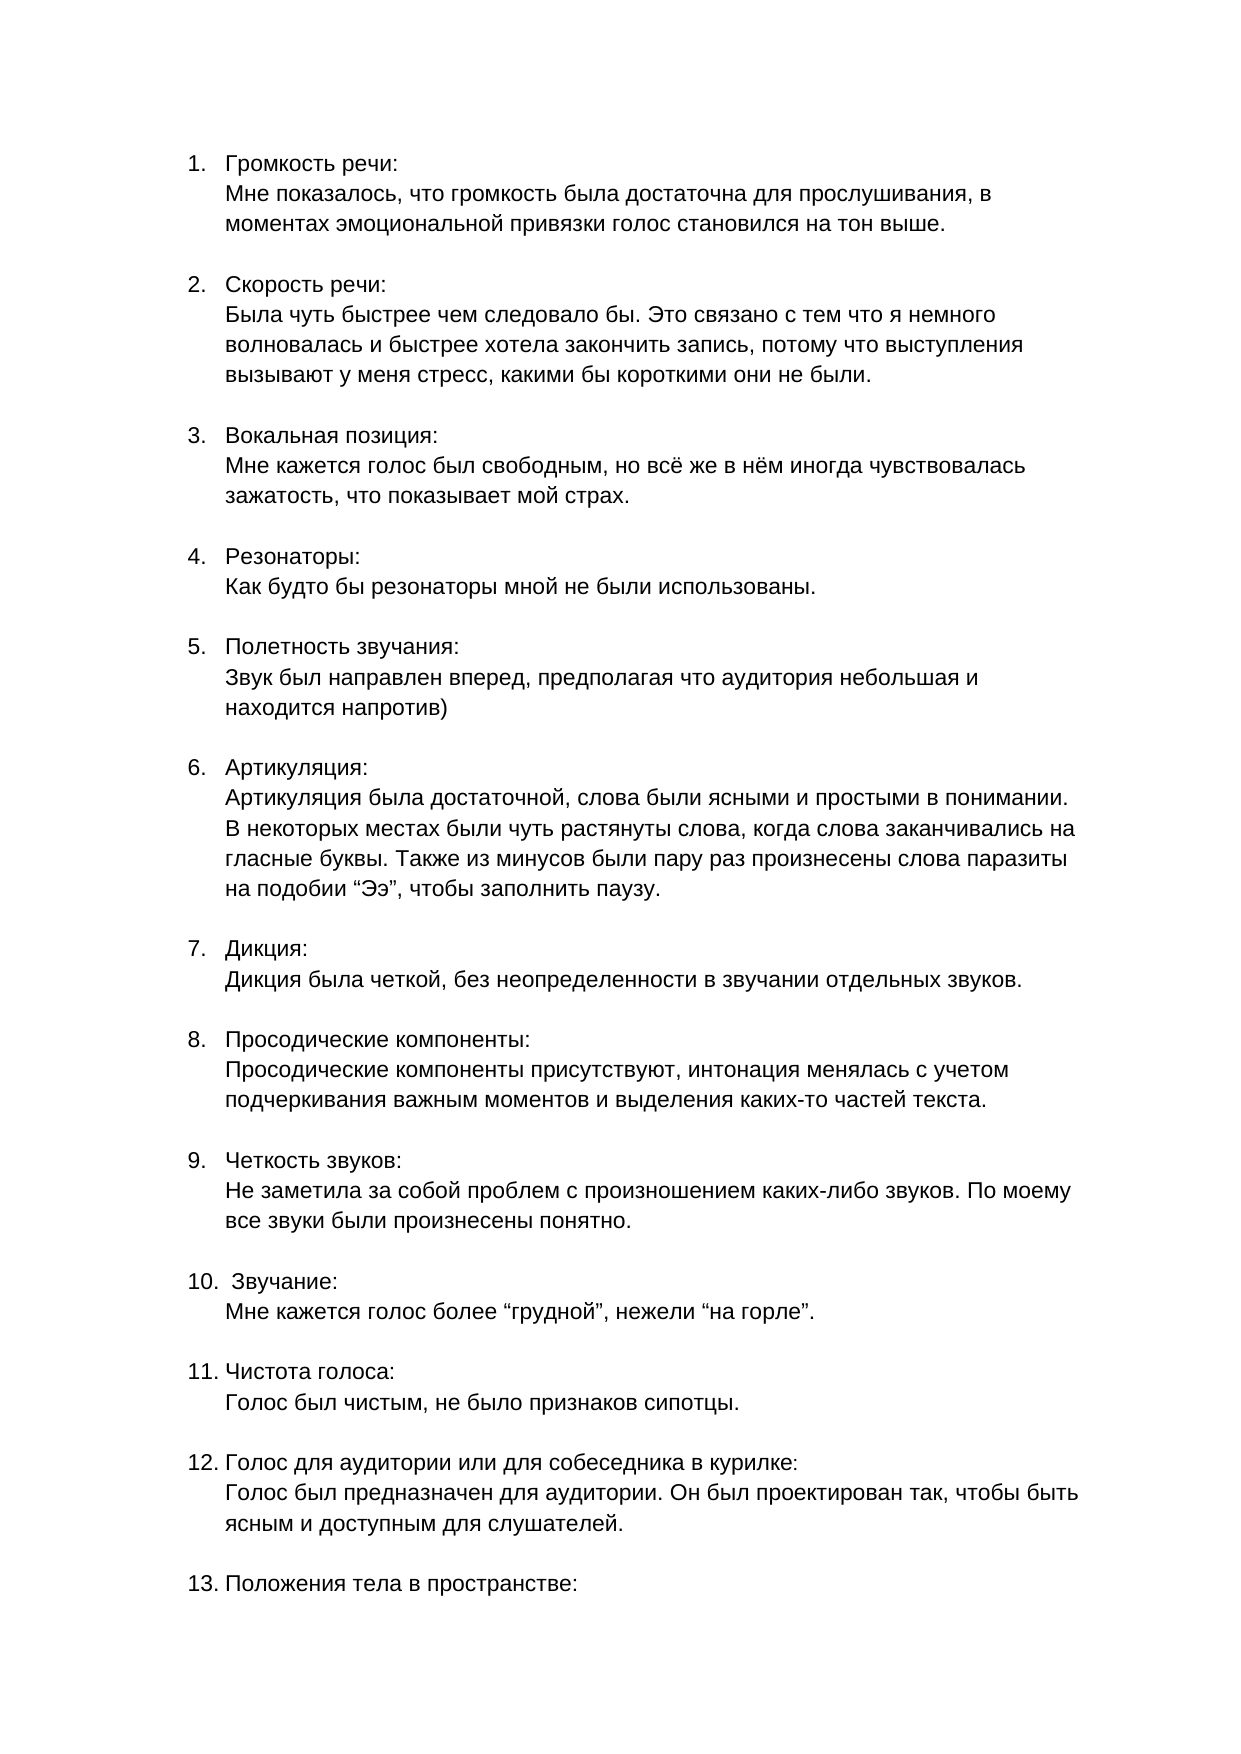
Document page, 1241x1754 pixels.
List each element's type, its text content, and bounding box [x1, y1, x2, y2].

text Была чуть быстрее чем следовало бы. Это связано с тем что я немного волновалась и быстрее хотела закончить запись, потому что выступления вызывают у меня стресс, какими бы короткими они не были. [225, 301, 1090, 388]
text Дикция была четкой, без неопределенности в звучании отдельных звуков. [225, 966, 1090, 992]
text Голос был предназначен для аудитории. Он был проектирован так, чтобы быть ясным и доступным для слушателей. [225, 1479, 1090, 1536]
text Голос был чистым, не было признаков сипотцы. [225, 1388, 1090, 1415]
text Как будто бы резонаторы мной не были использованы. [225, 573, 1090, 599]
list Звучание: [187, 1268, 1090, 1294]
list Дикция: [187, 935, 1090, 962]
list Чистота голоса: [187, 1358, 1090, 1385]
list Положения тела в пространстве: [187, 1570, 1090, 1596]
text Не заметила за собой проблем с произношением каких-либо звуков. По моему все звуки были произнесены понятно. [225, 1177, 1090, 1234]
list Вокальная позиция: [187, 422, 1090, 448]
list Голос для аудитории или для собеседника в курилке: [187, 1449, 1090, 1475]
text Мне кажется голос более “грудной”, нежели “на горле”. [225, 1298, 1090, 1324]
list Артикуляция: [187, 754, 1090, 781]
text Мне показалось, что громкость была достаточна для прослушивания, в моментах эмоциональной привязки голос становился на тон выше. [225, 180, 1090, 237]
text Звук был направлен вперед, предполагая что аудитория небольшая и находится напротив) [225, 663, 1090, 720]
text Мне кажется голос был свободным, но всё же в нём иногда чувствовалась зажатость, что показывает мой страх. [225, 452, 1090, 509]
list Резонаторы: [187, 543, 1090, 569]
text Просодические компоненты присутствуют, интонация менялась с учетом подчеркивания важным моментов и выделения каких-то частей текста. [225, 1056, 1090, 1113]
list Полетность звучания: [187, 633, 1090, 660]
list Громкость речи: [187, 150, 1090, 176]
list Четкость звуков: [187, 1147, 1090, 1173]
list Просодические компоненты: [187, 1026, 1090, 1052]
list Скорость речи: [187, 271, 1090, 297]
text Артикуляция была достаточной, слова были ясными и простыми в понимании. В некоторых местах были чуть растянуты слова, когда слова заканчивались на гласные буквы. Также из минусов были пару раз произнесены слова паразиты на подобии “Ээ”, чтобы заполнить паузу. [225, 784, 1090, 901]
